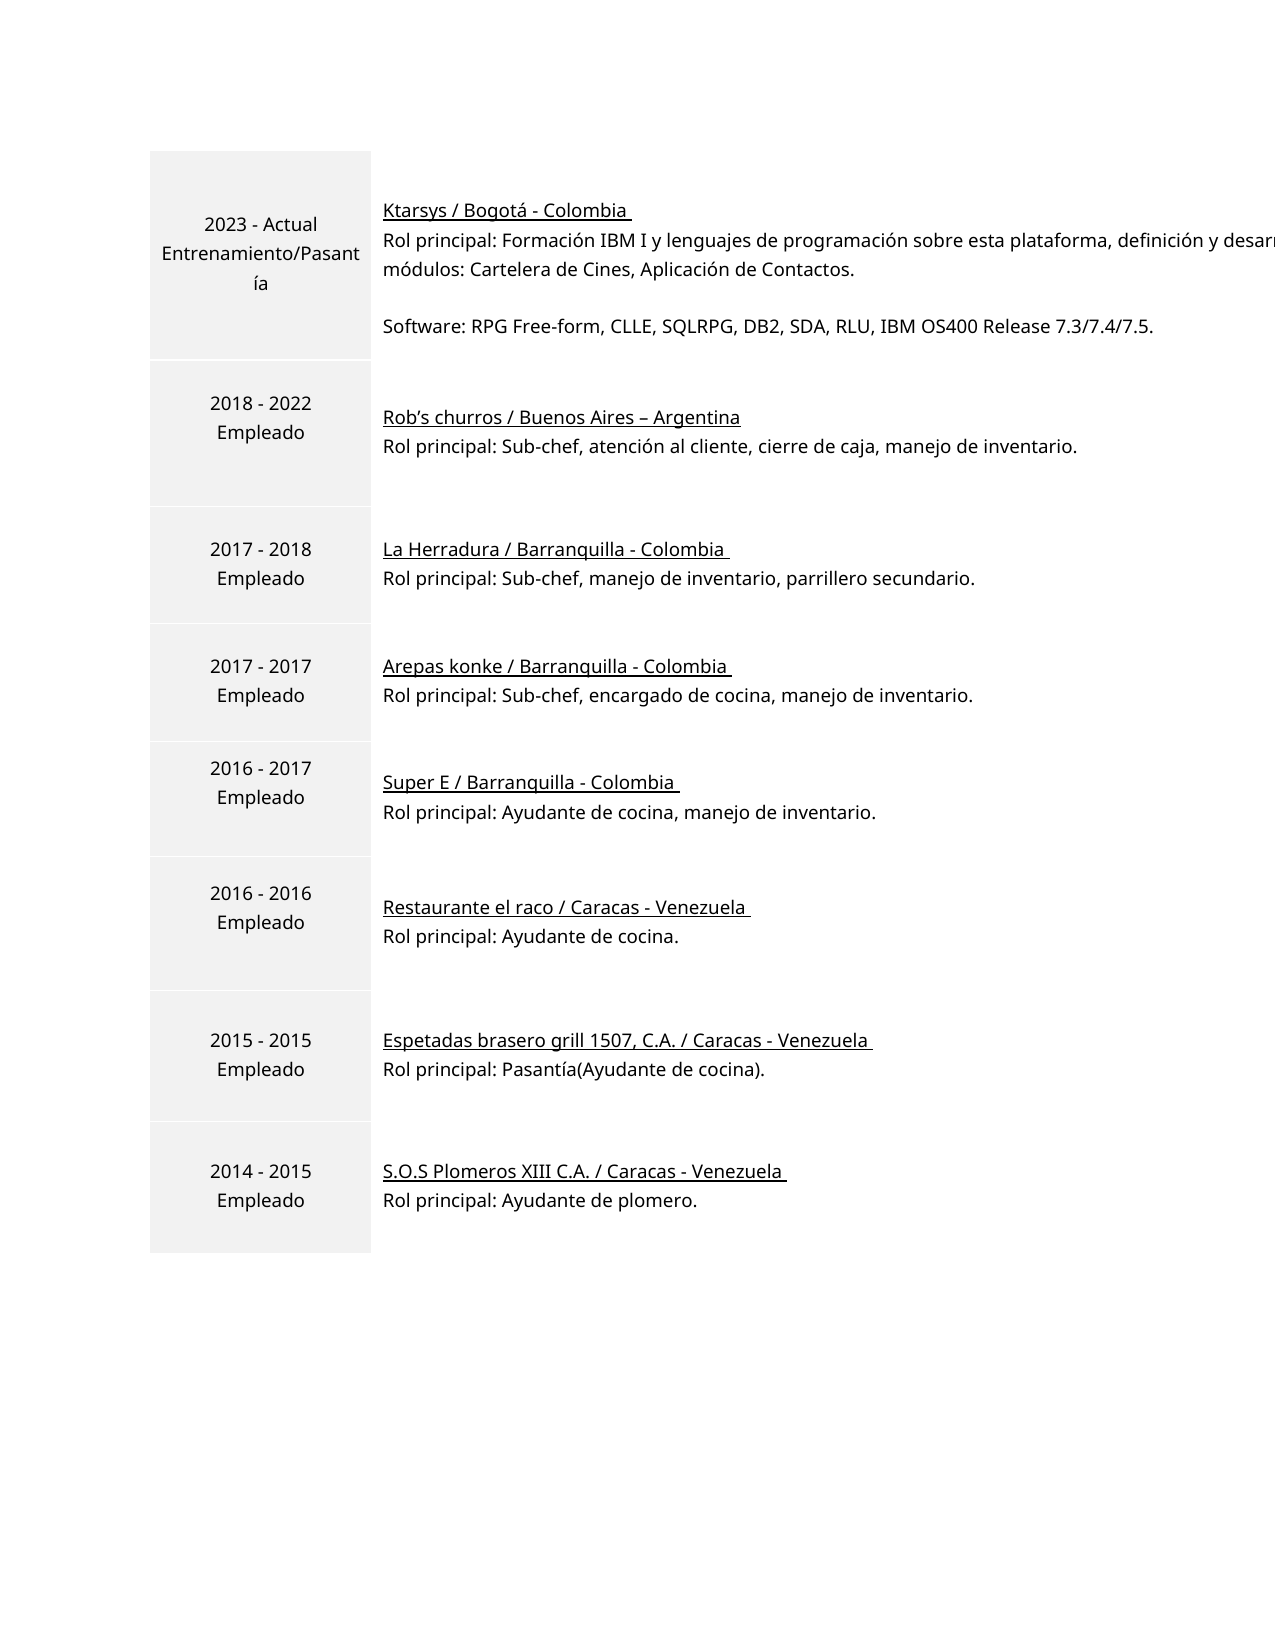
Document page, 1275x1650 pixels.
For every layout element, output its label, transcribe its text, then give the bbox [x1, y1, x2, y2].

table_cell 2023 - Actual Entrenamiento/Pasantía [150, 151, 371, 359]
table_cell Espetadas brasero grill 1507, C.A. / Caracas - Venezuela Rol principal: Pasantía(Ayudante de cocina). [371, 990, 1275, 1121]
table_cell 2015 - 2015 Empleado [150, 991, 371, 1121]
table_cell 2014 - 2015 Empleado [150, 1122, 371, 1253]
table_cell Restaurante el raco / Caracas - Venezuela Rol principal: Ayudante de cocina. [371, 856, 1275, 990]
table_cell Rob’s churros / Buenos Aires – Argentina Rol principal: Sub-chef, atención al cliente, cierre de caja, manejo de inventario. [371, 360, 1275, 506]
table_cell La Herradura / Barranquilla - Colombia Rol principal: Sub-chef, manejo de inventario, parrillero secundario. [371, 506, 1275, 623]
table_cell 2016 - 2016 Empleado [150, 857, 371, 990]
table_cell Arepas konke / Barranquilla - Colombia Rol principal: Sub-chef, encargado de cocina, manejo de inventario. [371, 623, 1275, 741]
table_cell 2018 - 2022 Empleado [150, 361, 371, 506]
table_cell 2017 - 2017 Empleado [150, 624, 371, 741]
table_cell S.O.S Plomeros XIII C.A. / Caracas - Venezuela Rol principal: Ayudante de plomero. [371, 1121, 1275, 1253]
table_cell Super E / Barranquilla - Colombia Rol principal: Ayudante de cocina, manejo de inventario. [371, 741, 1275, 856]
table_cell Ktarsys / Bogotá - Colombia Rol principal: Formación IBM I y lenguajes de programación sobre esta plataforma, definición y desarrollo de módulos: Cartelera de Cines, Aplicación de Contactos. Software: RPG Free-form, CLLE, SQLRPG, DB2, SDA, RLU, IBM OS400 Release 7.3/7.4/7.5. [371, 150, 1275, 359]
table_cell 2017 - 2018 Empleado [150, 507, 371, 623]
table_cell 2016 - 2017 Empleado [150, 742, 371, 856]
